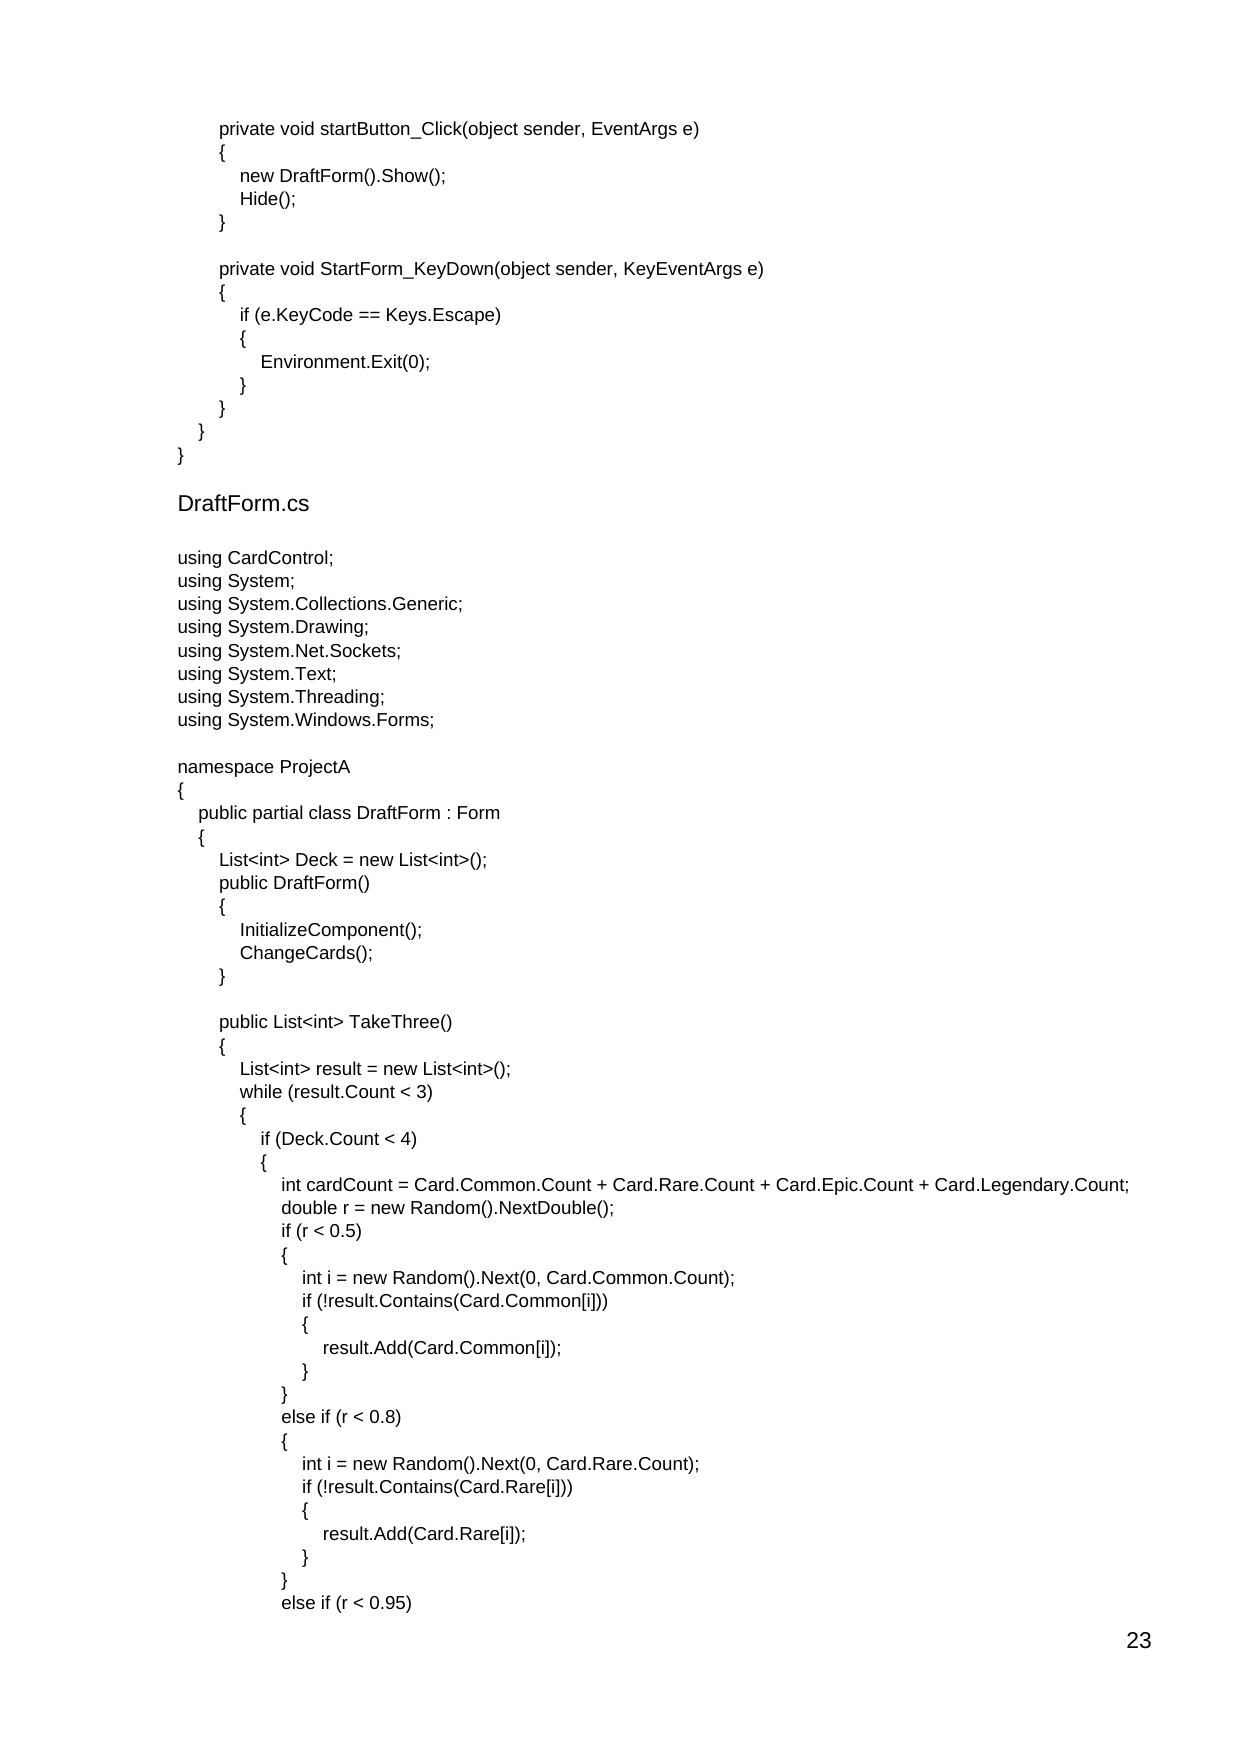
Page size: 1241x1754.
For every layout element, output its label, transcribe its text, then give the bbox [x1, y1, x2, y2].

text if (!result.Contains(Card.Rare[i])) [177, 1476, 1152, 1497]
text } [177, 1383, 1152, 1404]
text { [177, 1104, 1152, 1126]
text if (!result.Contains(Card.Common[i])) [177, 1290, 1152, 1312]
text public DraftForm() [177, 872, 1152, 893]
text { [177, 1313, 1152, 1335]
text { [177, 1243, 1152, 1265]
text } [177, 374, 1152, 395]
text new DraftForm().Show(); [177, 164, 1152, 186]
text if (r < 0.5) [177, 1220, 1152, 1242]
text using System.Windows.Forms; [177, 709, 1152, 731]
text { [177, 281, 1152, 302]
text result.Add(Card.Common[i]); [177, 1336, 1152, 1358]
text } [177, 443, 1152, 465]
text } [177, 1546, 1152, 1567]
text private void StartForm_KeyDown(object sender, KeyEventArgs e) [177, 257, 1152, 279]
text public partial class DraftForm : Form [177, 802, 1152, 824]
text } [177, 211, 1152, 233]
text { [177, 779, 1152, 801]
text double r = new Random().NextDouble(); [177, 1197, 1152, 1219]
text List<int> Deck = new List<int>(); [177, 849, 1152, 870]
text if (e.KeyCode == Keys.Escape) [177, 304, 1152, 326]
text using System; [177, 570, 1152, 591]
text int i = new Random().Next(0, Card.Rare.Count); [177, 1453, 1152, 1474]
text public List<int> TakeThree() [177, 1011, 1152, 1033]
text while (result.Count < 3) [177, 1081, 1152, 1102]
text } [177, 965, 1152, 986]
text using System.Net.Sockets; [177, 639, 1152, 661]
text { [177, 895, 1152, 917]
text using System.Text; [177, 663, 1152, 684]
text { [177, 1151, 1152, 1172]
text DraftForm.cs [177, 490, 1152, 516]
text else if (r < 0.8) [177, 1406, 1152, 1428]
text } [177, 1360, 1152, 1381]
text { [177, 1034, 1152, 1056]
text if (Deck.Count < 4) [177, 1127, 1152, 1149]
text } [177, 420, 1152, 442]
text using System.Drawing; [177, 616, 1152, 638]
text using System.Threading; [177, 686, 1152, 708]
text List<int> result = new List<int>(); [177, 1058, 1152, 1079]
text } [177, 397, 1152, 418]
text else if (r < 0.95) [177, 1592, 1152, 1613]
text { [177, 1499, 1152, 1521]
text { [177, 1429, 1152, 1451]
text using CardControl; [177, 547, 1152, 568]
text { [177, 327, 1152, 349]
text using System.Collections.Generic; [177, 593, 1152, 615]
text int cardCount = Card.Common.Count + Card.Rare.Count + Card.Epic.Count + Card.Legendary.Count; [177, 1174, 1152, 1195]
text InitializeComponent(); [177, 918, 1152, 940]
text ChangeCards(); [177, 942, 1152, 963]
text } [177, 1569, 1152, 1590]
text namespace ProjectA [177, 756, 1152, 777]
text { [177, 141, 1152, 163]
text { [177, 825, 1152, 847]
text Environment.Exit(0); [177, 350, 1152, 372]
text result.Add(Card.Rare[i]); [177, 1522, 1152, 1544]
text private void startButton_Click(object sender, EventArgs e) [177, 118, 1152, 140]
text Hide(); [177, 188, 1152, 209]
text int i = new Random().Next(0, Card.Common.Count); [177, 1267, 1152, 1288]
